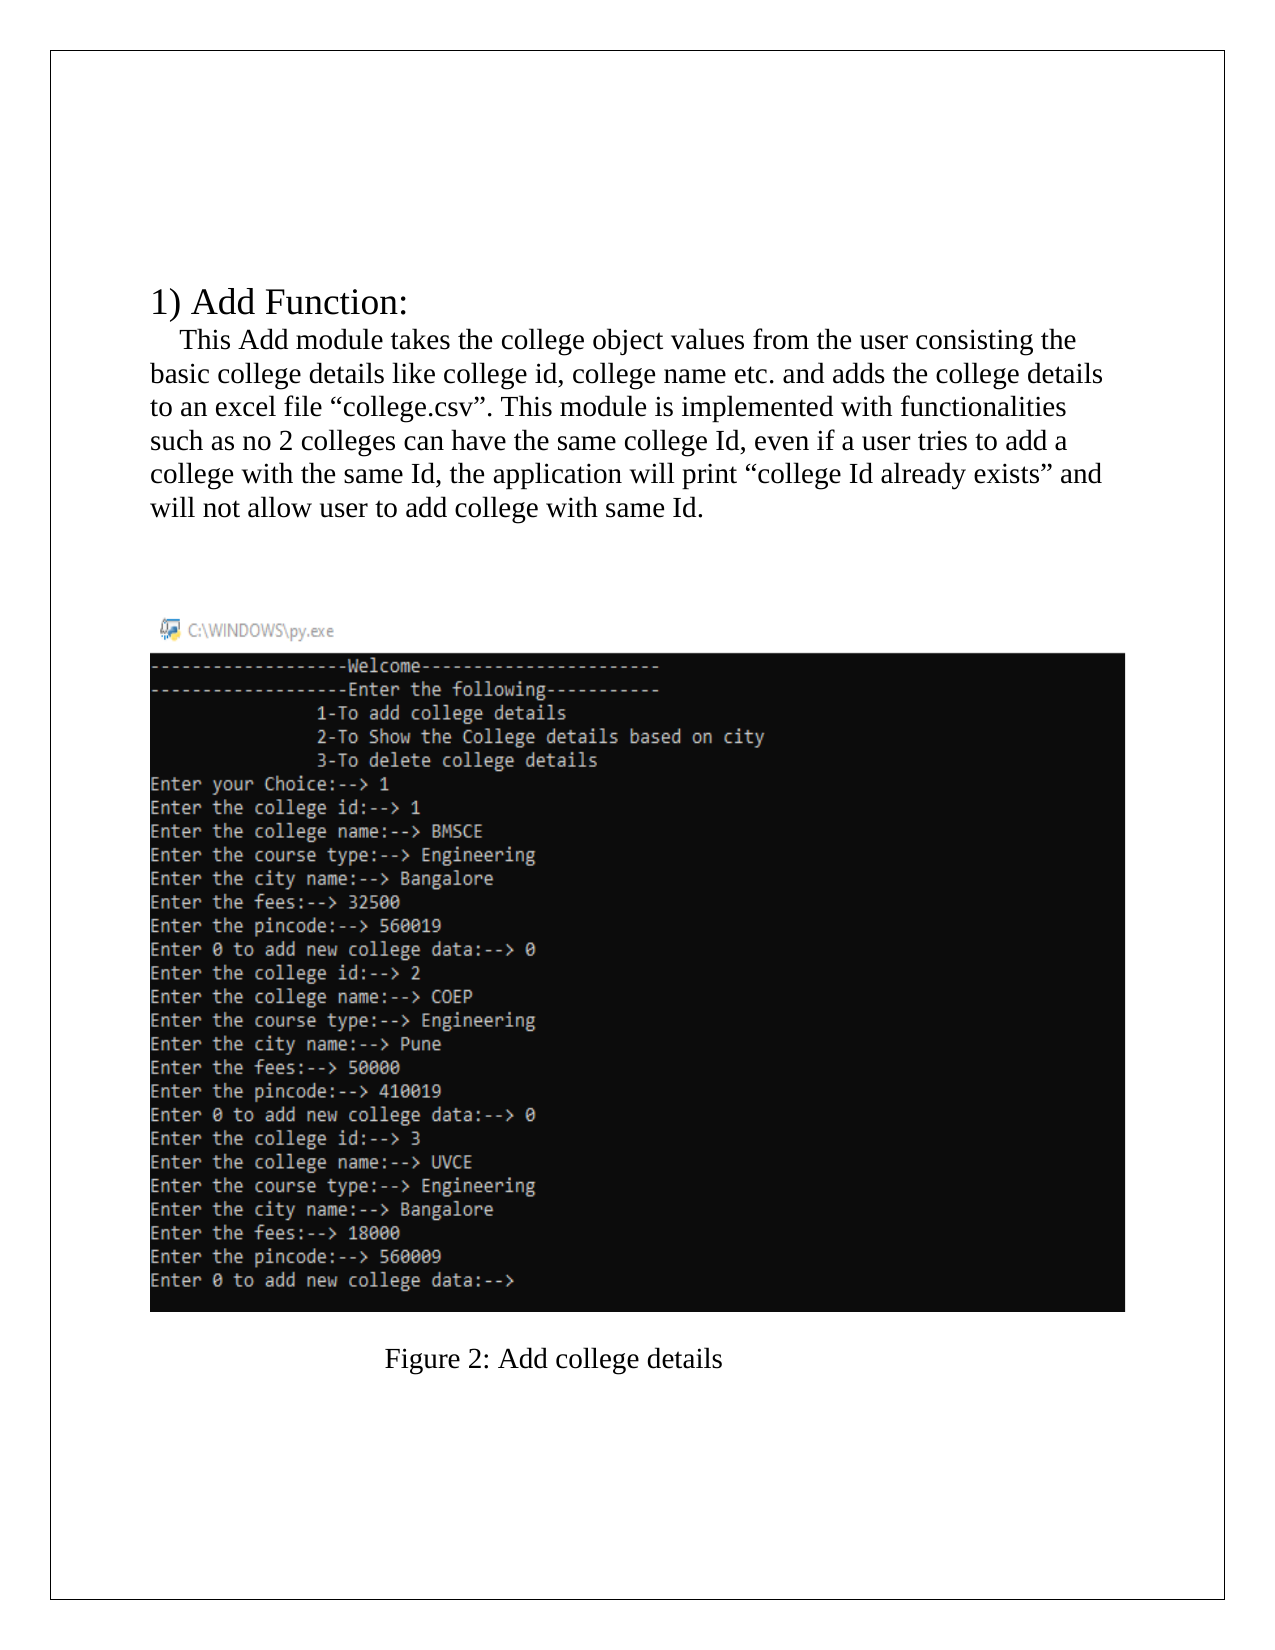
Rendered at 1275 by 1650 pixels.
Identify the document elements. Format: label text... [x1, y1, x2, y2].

text 1) Add Function: [150, 279, 1125, 322]
text This Add module takes the college object values from the user consisting the basic college details like college id, college name etc. and adds the college details to an excel file “college.csv”. This module is implemented with functionalities such as no 2 colleges can have the same college Id, even if a user tries to add a college with the same Id, the application will print “college Id already exists” and will not allow user to add college with same Id. [150, 322, 1125, 524]
picture [150, 610, 1125, 1312]
text Figure 2: Add college details [150, 1342, 1125, 1375]
